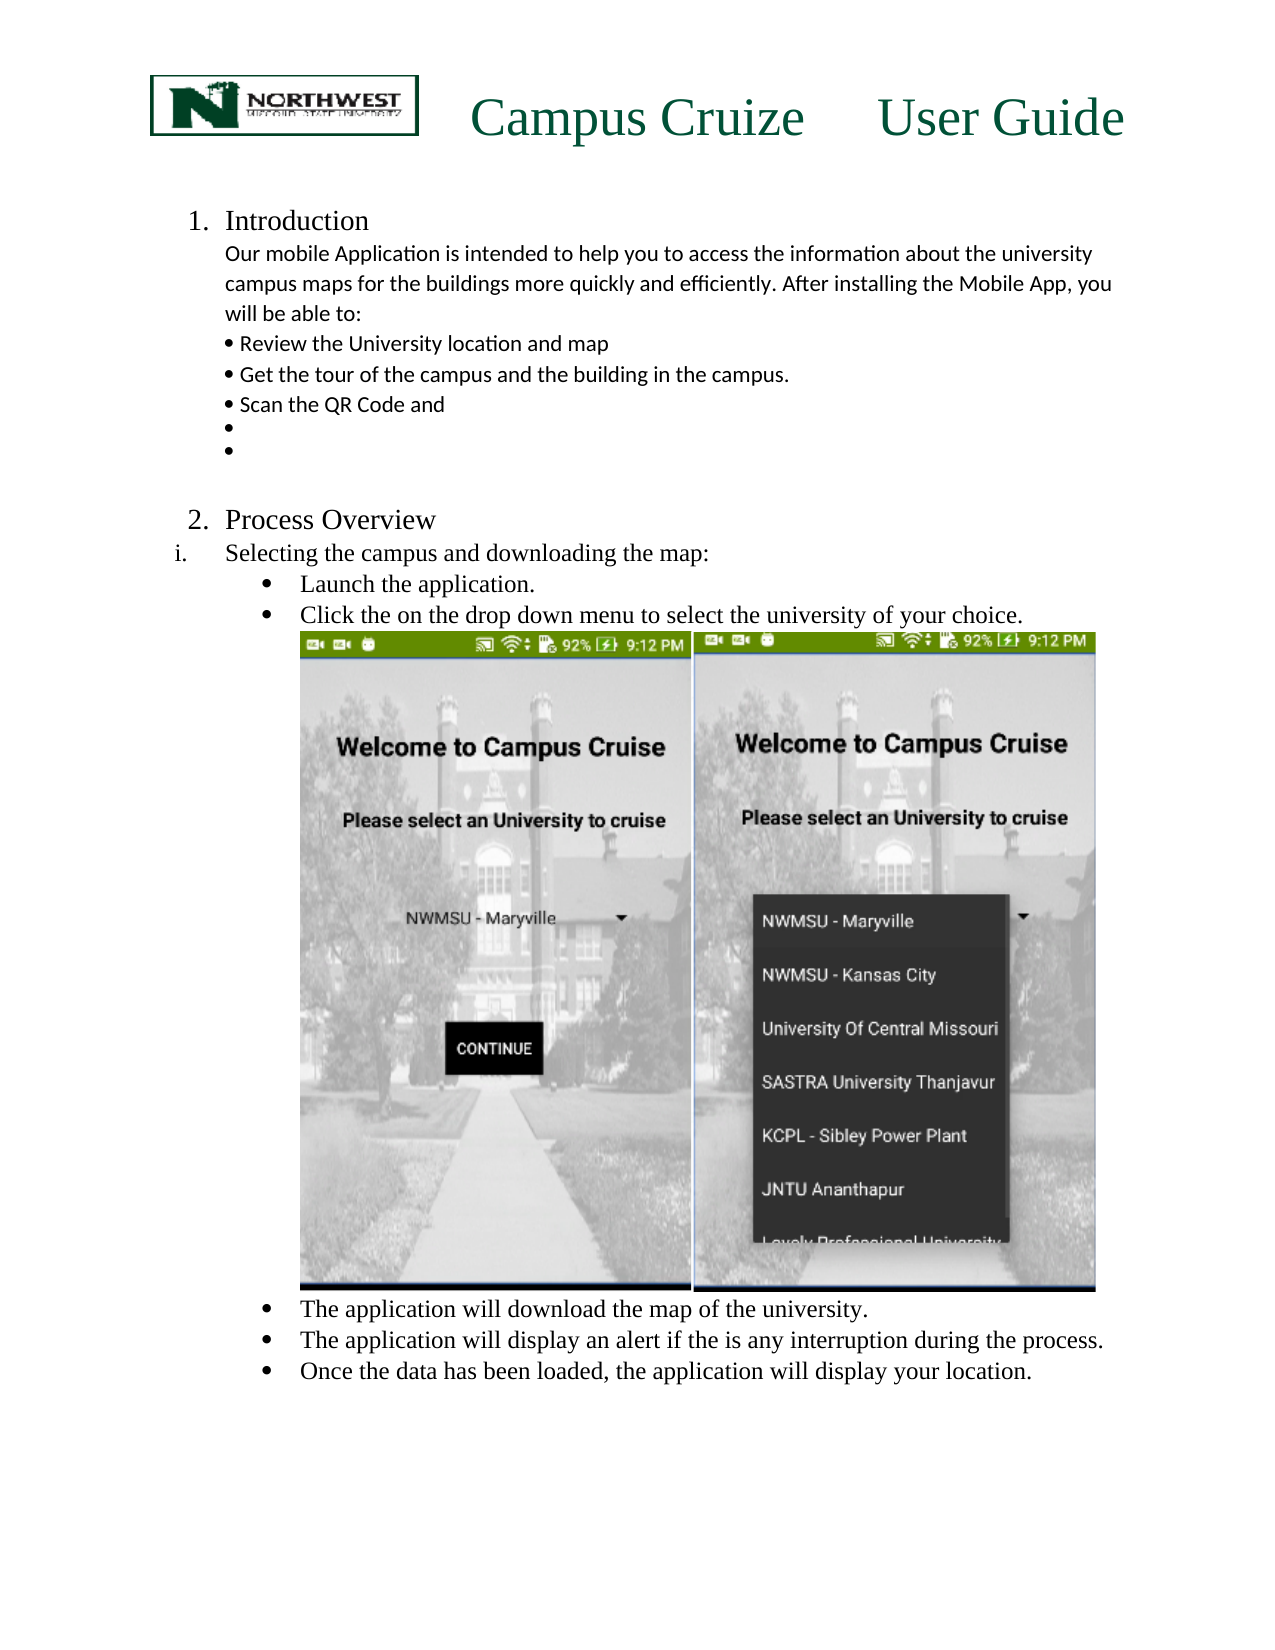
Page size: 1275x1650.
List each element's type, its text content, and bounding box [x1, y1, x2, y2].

picture [300, 631, 1096, 1292]
list Launch the application. [262, 569, 1125, 598]
list Click the on the drop down menu to select the university of your choice. [262, 600, 1125, 629]
list The application will display an alert if the is any interruption during the process. [262, 1325, 1125, 1354]
list Introduction [187, 203, 1125, 236]
list Get the tour of the campus and the building in the campus. [225, 360, 1125, 388]
list Process Overview [187, 502, 1125, 535]
picture [150, 75, 419, 136]
list Selecting the campus and downloading the map: [187, 538, 1125, 567]
list Once the data has been loaded, the application will display your location. [262, 1356, 1125, 1385]
list Scan the QR Code and [225, 390, 1125, 418]
list Our mobile Application is intended to help you to access the information about the university campus maps for the buildings more quickly and efficiently. After installing the Mobile App, you will be able to: [225, 239, 1125, 327]
list Review the University location and map [225, 329, 1125, 358]
list The application will download the map of the university. [262, 1294, 1125, 1323]
